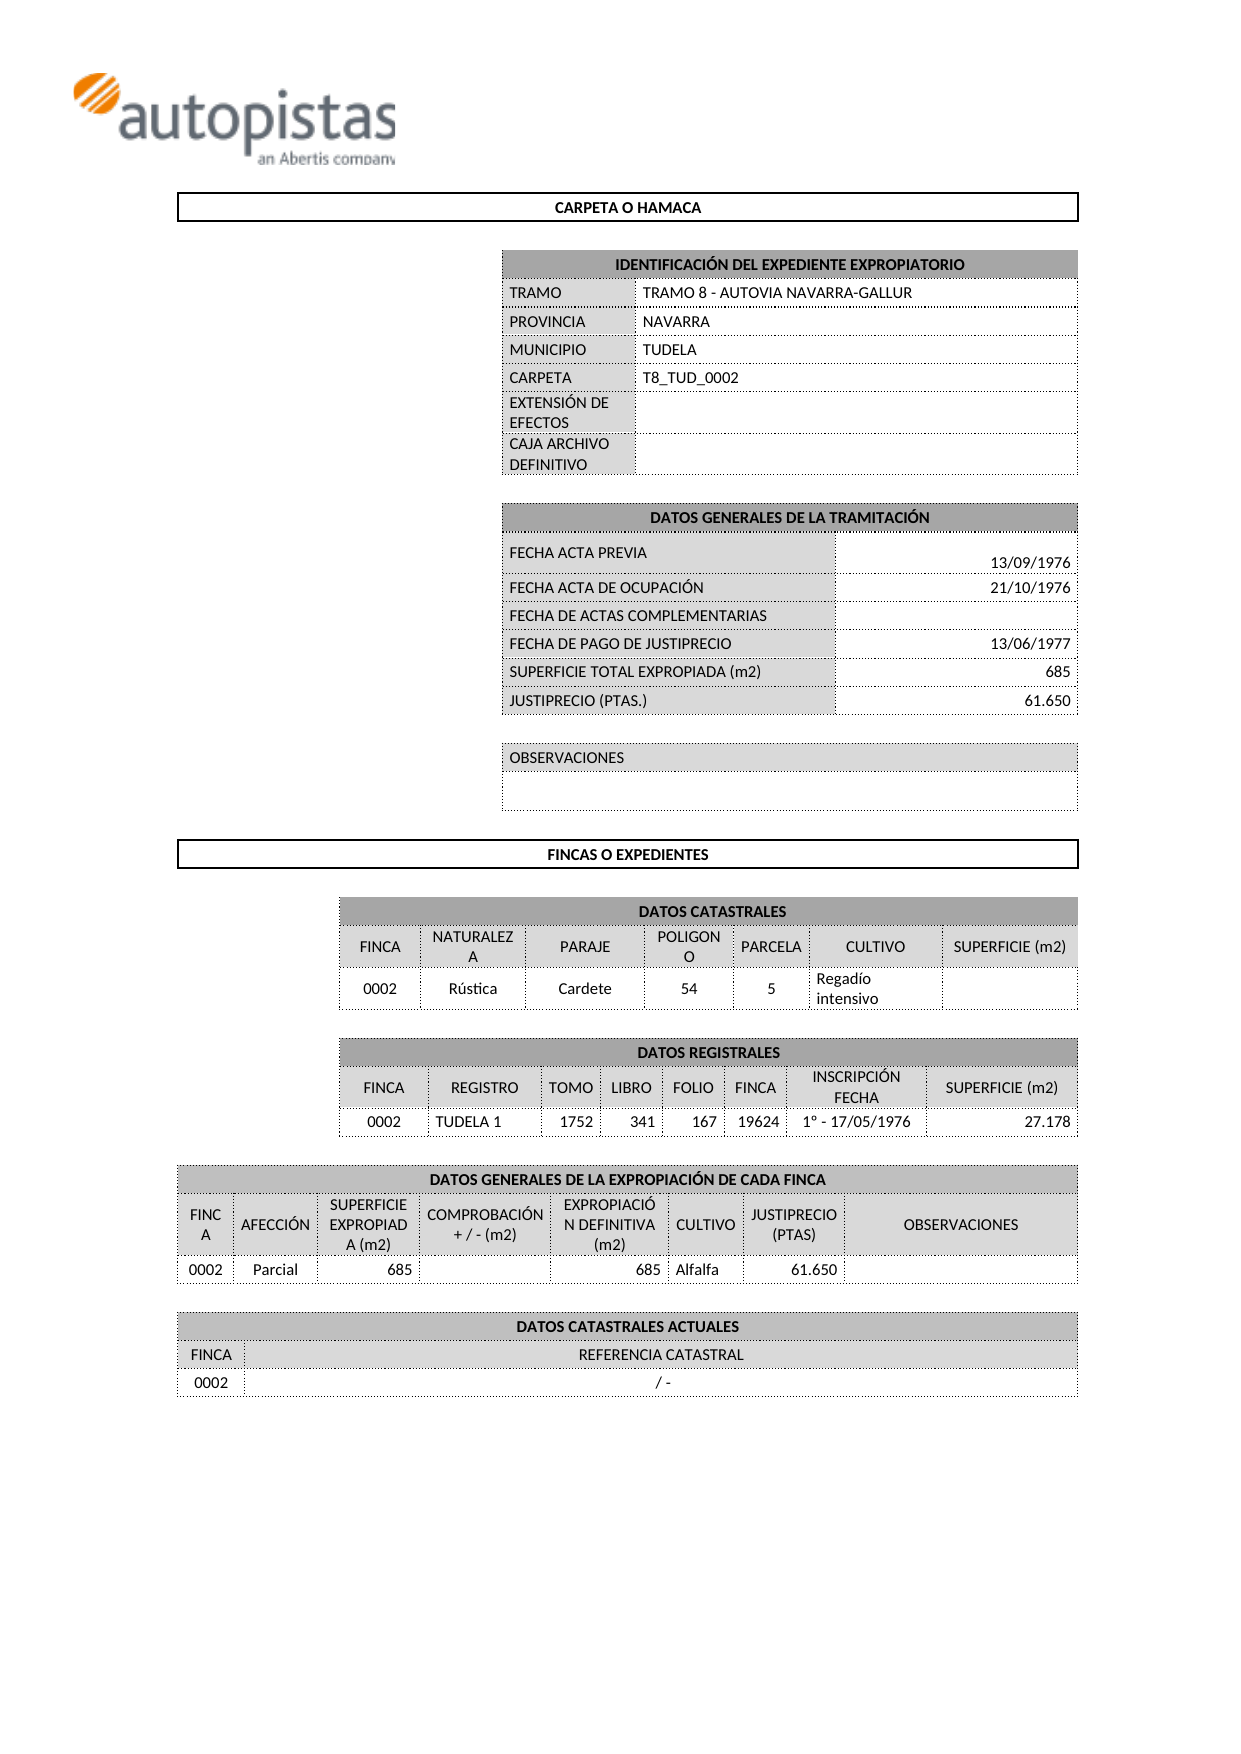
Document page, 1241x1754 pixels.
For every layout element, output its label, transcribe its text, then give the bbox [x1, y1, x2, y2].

table_cell SUPERFICIE EXPROPIADA (m2) [317, 1193, 420, 1255]
table_cell 19624 [724, 1108, 787, 1136]
table_cell FECHA DE ACTAS COMPLEMENTARIAS [502, 601, 835, 629]
table_cell 21/10/1976 [835, 573, 1078, 601]
table_header IDENTIFICACIÓN DEL EXPEDIENTE EXPROPIATORIO [502, 250, 1078, 278]
table_cell 5 [734, 967, 809, 1008]
table_cell [635, 391, 1078, 432]
table_cell 13/06/1977 [835, 629, 1078, 657]
table_cell 1752 [541, 1108, 600, 1136]
table_header DATOS GENERALES DE LA TRAMITACIÓN [502, 503, 1078, 531]
table_cell [835, 601, 1078, 629]
table_cell INSCRIPCIÓN FECHA [787, 1066, 926, 1107]
table_cell POLIGONO [645, 925, 733, 967]
table_cell 0002 [178, 1255, 233, 1283]
table_header DATOS CATASTRALES ACTUALES [178, 1312, 1078, 1340]
table_cell FECHA ACTA PREVIA [502, 531, 835, 573]
table_cell 61.650 [744, 1255, 844, 1283]
table_header CARPETA O HAMACA [179, 194, 1077, 220]
table_cell JUSTIPRECIO (PTAS) [744, 1193, 844, 1255]
table_cell JUSTIPRECIO (PTAS.) [502, 686, 835, 714]
table_cell CULTIVO [809, 925, 942, 967]
table_cell [635, 433, 1078, 474]
table_cell CARPETA [502, 363, 635, 391]
table_cell 167 [662, 1108, 724, 1136]
table_header [902, 743, 1078, 771]
table_cell [420, 1255, 551, 1283]
table_cell FOLIO [662, 1066, 724, 1107]
table_cell 54 [645, 967, 733, 1008]
table_cell [502, 771, 1078, 810]
table_cell Alfalfa [668, 1255, 744, 1283]
table_cell MUNICIPIO [502, 335, 635, 363]
table_cell Rústica [420, 967, 525, 1008]
table_cell OBSERVACIONES [844, 1193, 1078, 1255]
table_header OBSERVACIONES [502, 743, 902, 771]
table_cell 1º - 17/05/1976 [787, 1108, 926, 1136]
table_cell 685 [317, 1255, 420, 1283]
table_cell [942, 967, 1078, 1008]
table_cell EXTENSIÓN DE EFECTOS [502, 391, 635, 432]
table_cell 685 [835, 658, 1078, 686]
table_cell 341 [600, 1108, 662, 1136]
table_cell REGISTRO [428, 1066, 541, 1107]
table_cell PARCELA [734, 925, 809, 967]
table_header FINCAS O EXPEDIENTES [179, 841, 1077, 867]
table_cell 27.178 [926, 1108, 1078, 1136]
table_cell REFERENCIA CATASTRAL [244, 1340, 1078, 1368]
table_cell FINCA [724, 1066, 787, 1107]
table_cell [844, 1255, 1078, 1283]
table_cell FECHA ACTA DE OCUPACIÓN [502, 573, 835, 601]
table_cell 685 [551, 1255, 668, 1283]
table_cell LIBRO [600, 1066, 662, 1107]
table_cell CAJA ARCHIVO DEFINITIVO [502, 433, 635, 474]
table_cell PROVINCIA [502, 306, 635, 334]
table_cell FINCA [340, 1066, 428, 1107]
table_cell TRAMO 8 - AUTOVIA NAVARRA-GALLUR [635, 278, 1078, 306]
table_cell FINCA [178, 1340, 244, 1368]
table_cell / - [244, 1368, 1078, 1396]
table_cell Parcial [233, 1255, 317, 1283]
table_cell SUPERFICIE (m2) [942, 925, 1078, 967]
table_cell 13/09/1976 [835, 531, 1078, 573]
table_cell EXPROPIACIÓN DEFINITIVA (m2) [551, 1193, 668, 1255]
table_cell FINCA [178, 1193, 233, 1255]
table_header DATOS GENERALES DE LA EXPROPIACIÓN DE CADA FINCA [178, 1165, 1078, 1193]
table_cell FECHA DE PAGO DE JUSTIPRECIO [502, 629, 835, 657]
table_cell 61.650 [835, 686, 1078, 714]
table_cell 0002 [340, 967, 420, 1008]
table_cell NAVARRA [635, 306, 1078, 334]
table_cell 0002 [340, 1108, 428, 1136]
table_cell TRAMO [502, 278, 635, 306]
table_cell FINCA [340, 925, 420, 967]
table_cell Regadío intensivo [809, 967, 942, 1008]
table_cell SUPERFICIE (m2) [926, 1066, 1078, 1107]
table_header DATOS REGISTRALES [340, 1038, 1078, 1066]
table_cell AFECCIÓN [233, 1193, 317, 1255]
table_cell TUDELA [635, 335, 1078, 363]
table_cell TOMO [541, 1066, 600, 1107]
table_header DATOS CATASTRALES [340, 897, 1078, 925]
table_cell Cardete [525, 967, 645, 1008]
table_cell PARAJE [525, 925, 645, 967]
table_cell NATURALEZA [420, 925, 525, 967]
table_cell TUDELA 1 [428, 1108, 541, 1136]
table_cell 0002 [178, 1368, 244, 1396]
table_cell CULTIVO [668, 1193, 744, 1255]
table_cell T8_TUD_0002 [635, 363, 1078, 391]
table_cell COMPROBACIÓN + / - (m2) [420, 1193, 551, 1255]
table_cell SUPERFICIE TOTAL EXPROPIADA (m2) [502, 658, 835, 686]
